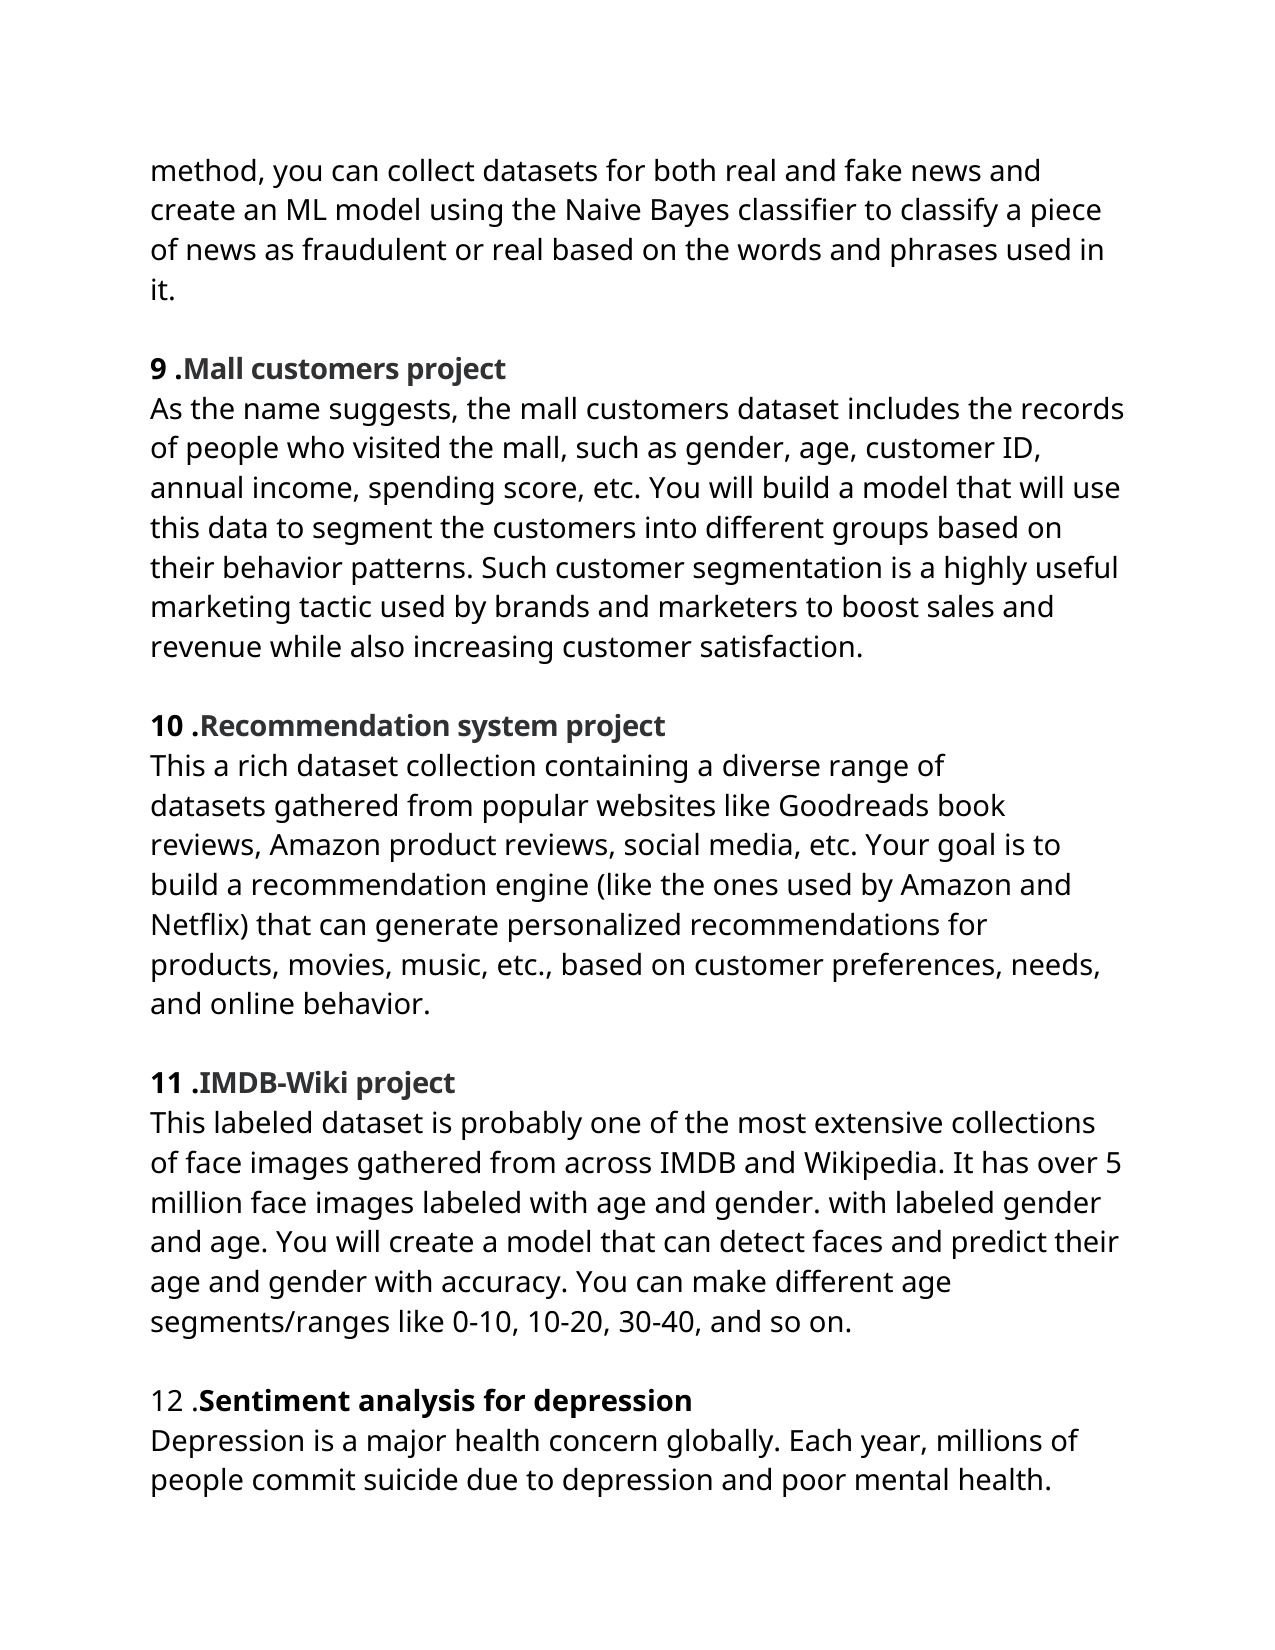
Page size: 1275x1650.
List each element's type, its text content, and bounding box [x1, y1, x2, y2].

text 12 .Sentiment analysis for depression [150, 1380, 1125, 1420]
subtitle 9 .Mall customers project [150, 348, 1125, 388]
text As the name suggests, the mall customers dataset includes the records of people who visited the mall, such as gender, age, customer ID, annual income, spending score, etc. You will build a model that will use this data to segment the customers into different groups based on their behavior patterns. Such customer segmentation is a highly useful marketing tactic used by brands and marketers to boost sales and revenue while also increasing customer satisfaction. [150, 388, 1125, 666]
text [150, 1420, 1125, 1499]
text This a rich dataset collection containing a diverse range of datasets gathered from popular websites like Goodreads book reviews, Amazon product reviews, social media, etc. Your goal is to build a recommendation engine (like the ones used by Amazon and Netflix) that can generate personalized recommendations for products, movies, music, etc., based on customer preferences, needs, and online behavior. [150, 745, 1125, 1023]
text This labeled dataset is probably one of the most extensive collections of face images gathered from across IMDB and Wikipedia. It has over 5 million face images labeled with age and gender. with labeled gender and age. You will create a model that can detect faces and predict their age and gender with accuracy. You can make different age segments/ranges like 0-10, 10-20, 30-40, and so on. [150, 1102, 1125, 1341]
subtitle 11 .IMDB-Wiki project [150, 1063, 1125, 1102]
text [150, 150, 1125, 309]
subtitle 10 .Recommendation system project [150, 706, 1125, 745]
